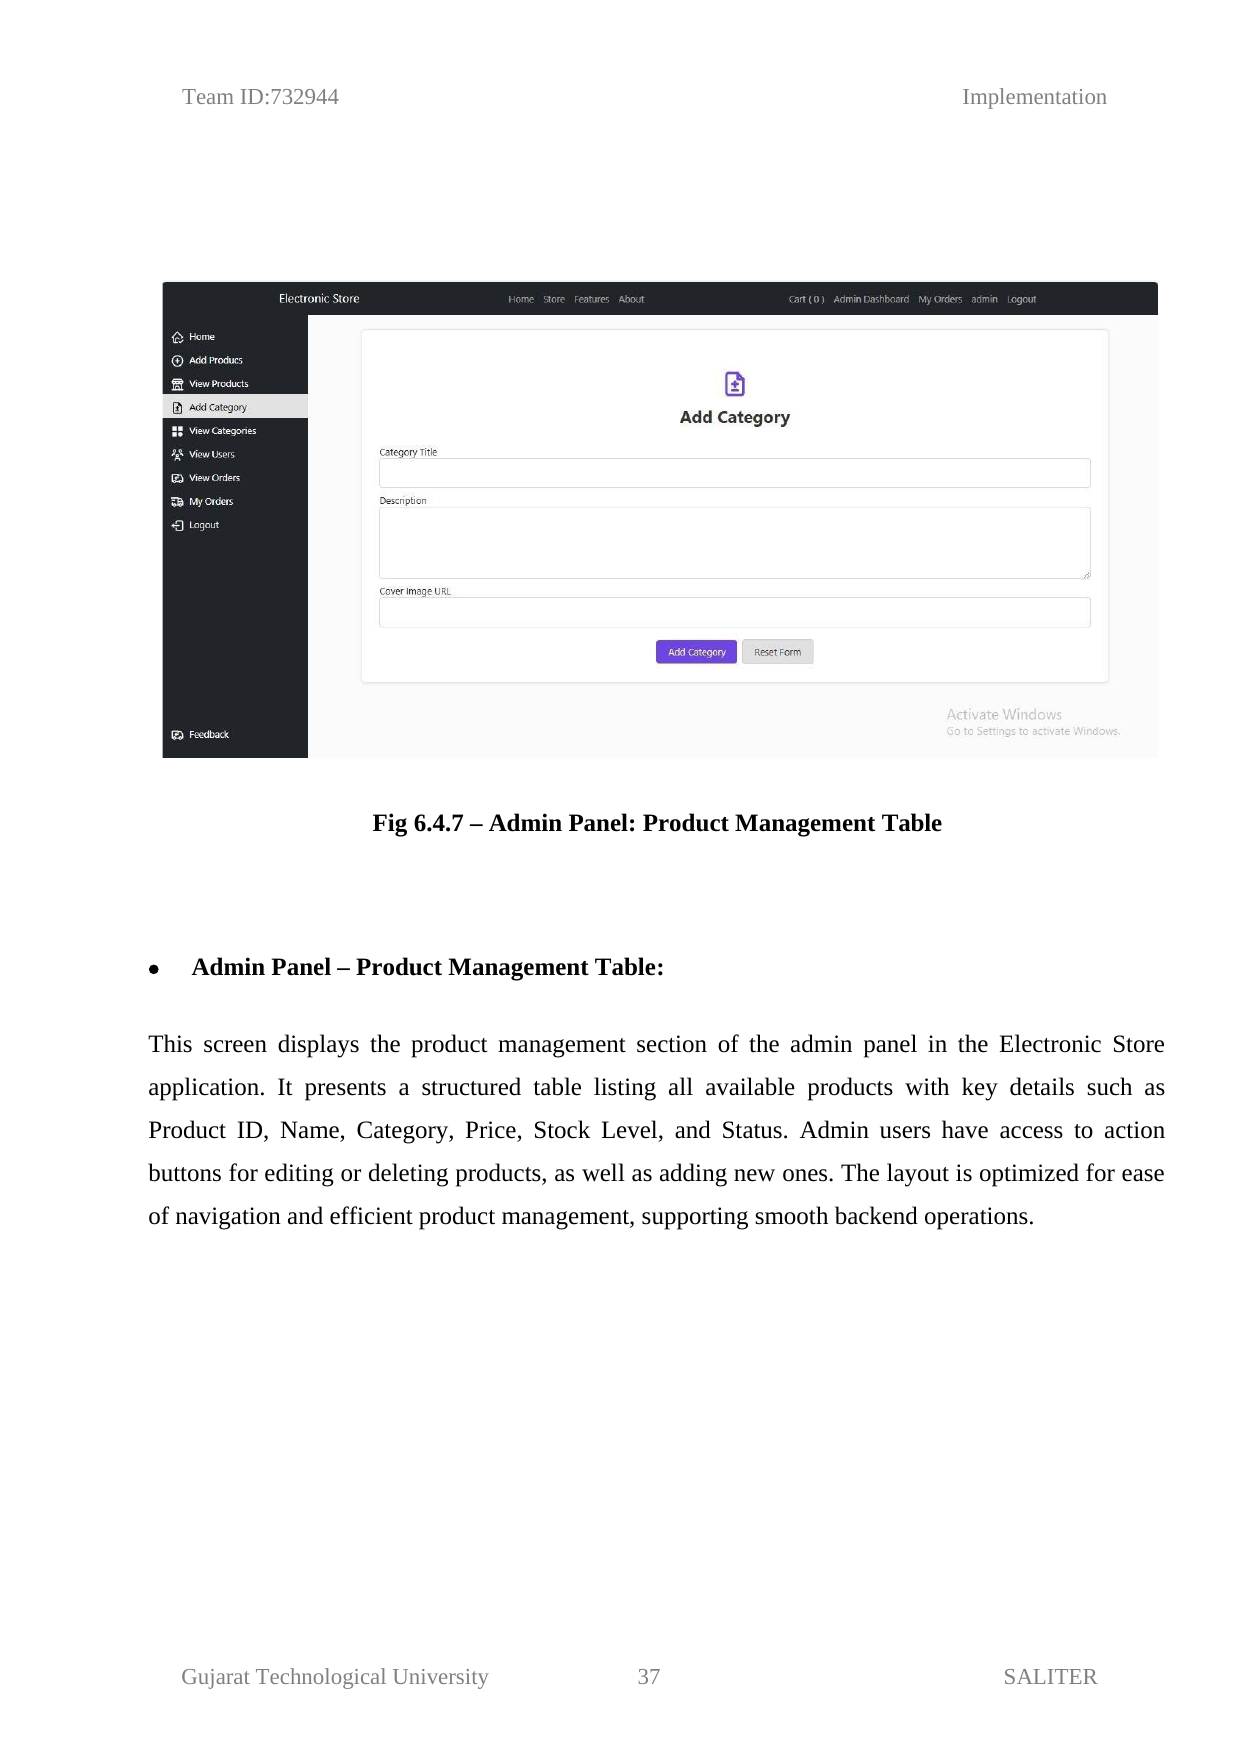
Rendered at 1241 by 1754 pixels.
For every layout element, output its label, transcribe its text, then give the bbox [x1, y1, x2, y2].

picture [162, 280, 1158, 758]
list Admin Panel – Product Management Table: [148, 952, 1166, 980]
text This screen displays the product management section of the admin panel in the Electronic Store application. It presents a structured table listing all available products with key details such as Product ID, Name, Category, Price, Stock Level, and Status. Admin users have access to action buttons for editing or deleting products, as well as adding new ones. The layout is optimized for ease of navigation and efficient product management, supporting smooth backend operations. [148, 980, 1166, 1230]
text Fig 6.4.7 – Admin Panel: Product Management Table [148, 808, 1166, 837]
